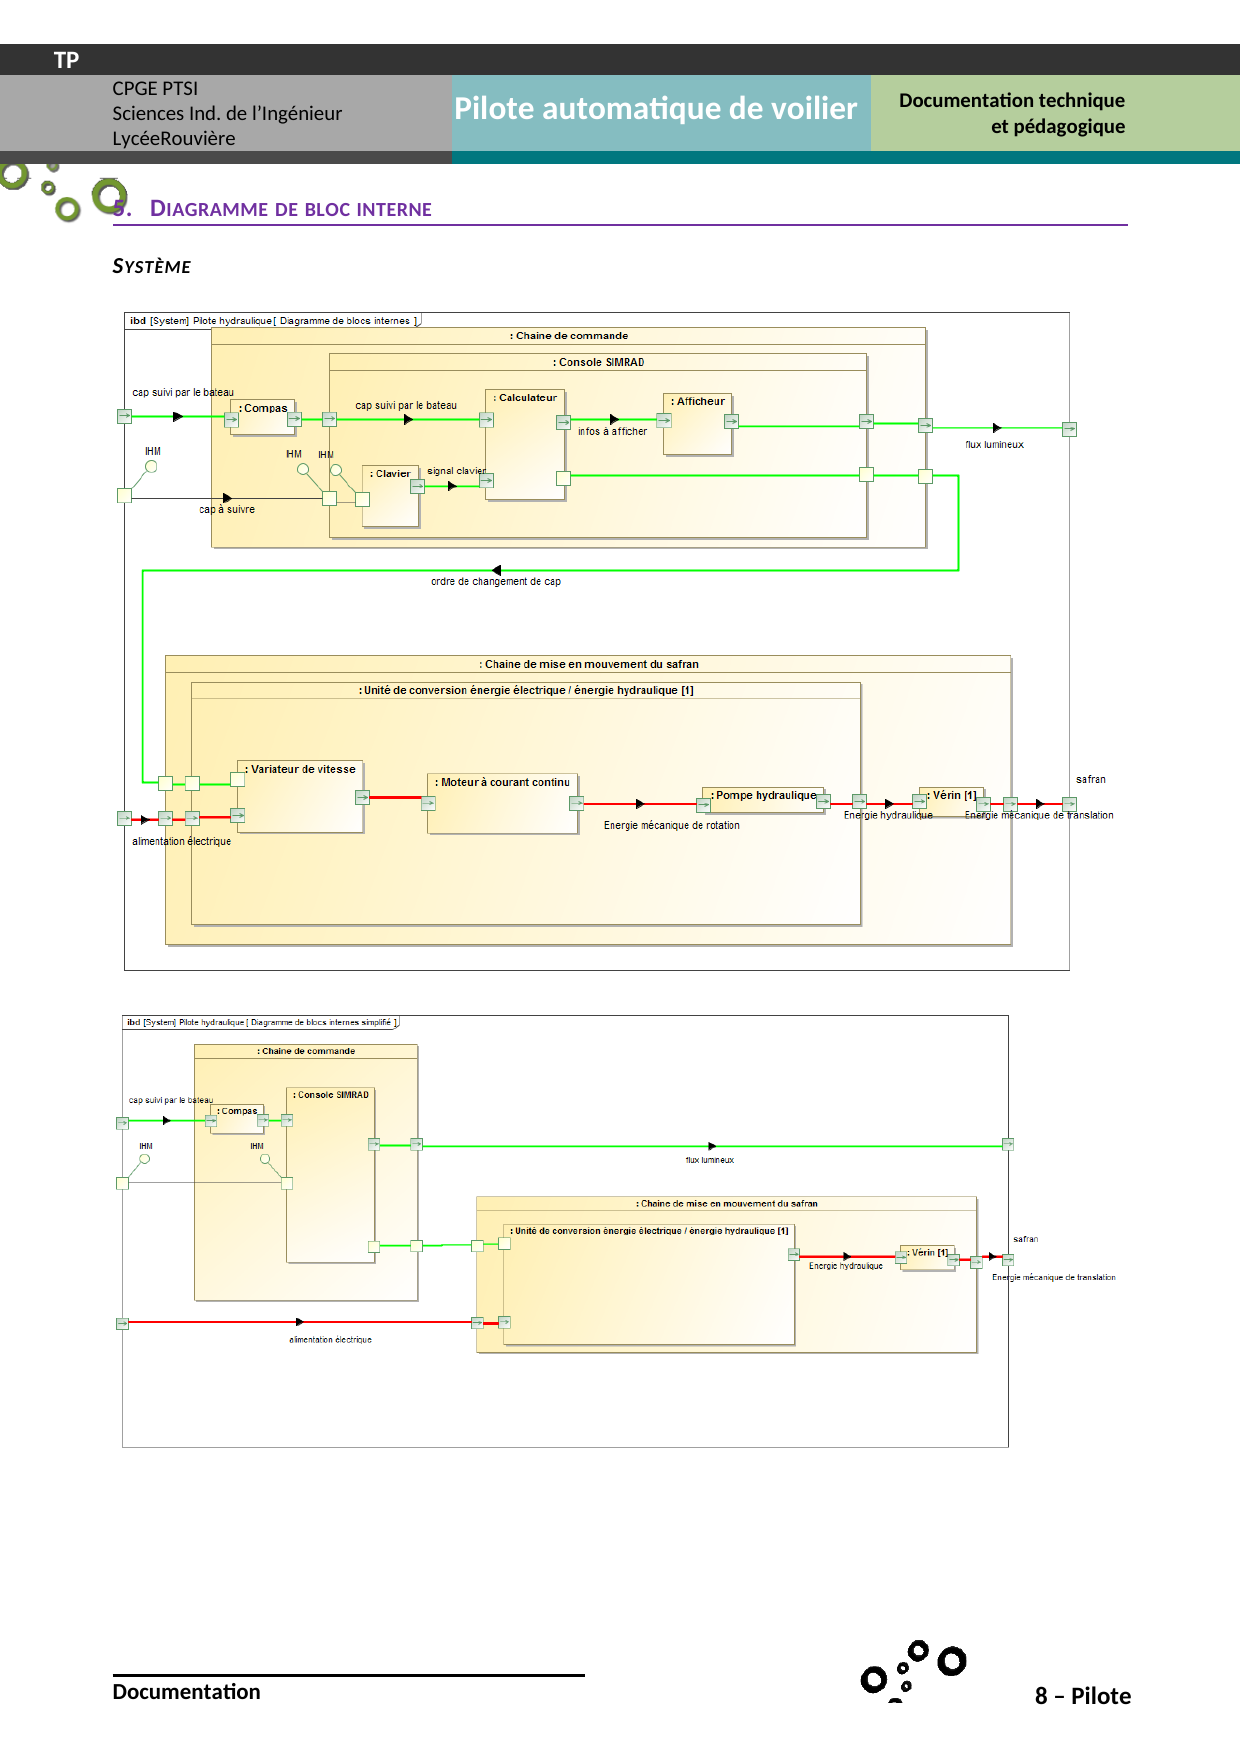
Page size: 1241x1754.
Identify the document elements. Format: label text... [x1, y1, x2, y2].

picture [112, 307, 1128, 984]
picture [0, 164, 128, 224]
picture [112, 1011, 1128, 1458]
picture [860, 1640, 967, 1703]
subtitle Système [112, 251, 1128, 279]
subtitle Diagramme de bloc interne [112, 192, 1128, 226]
